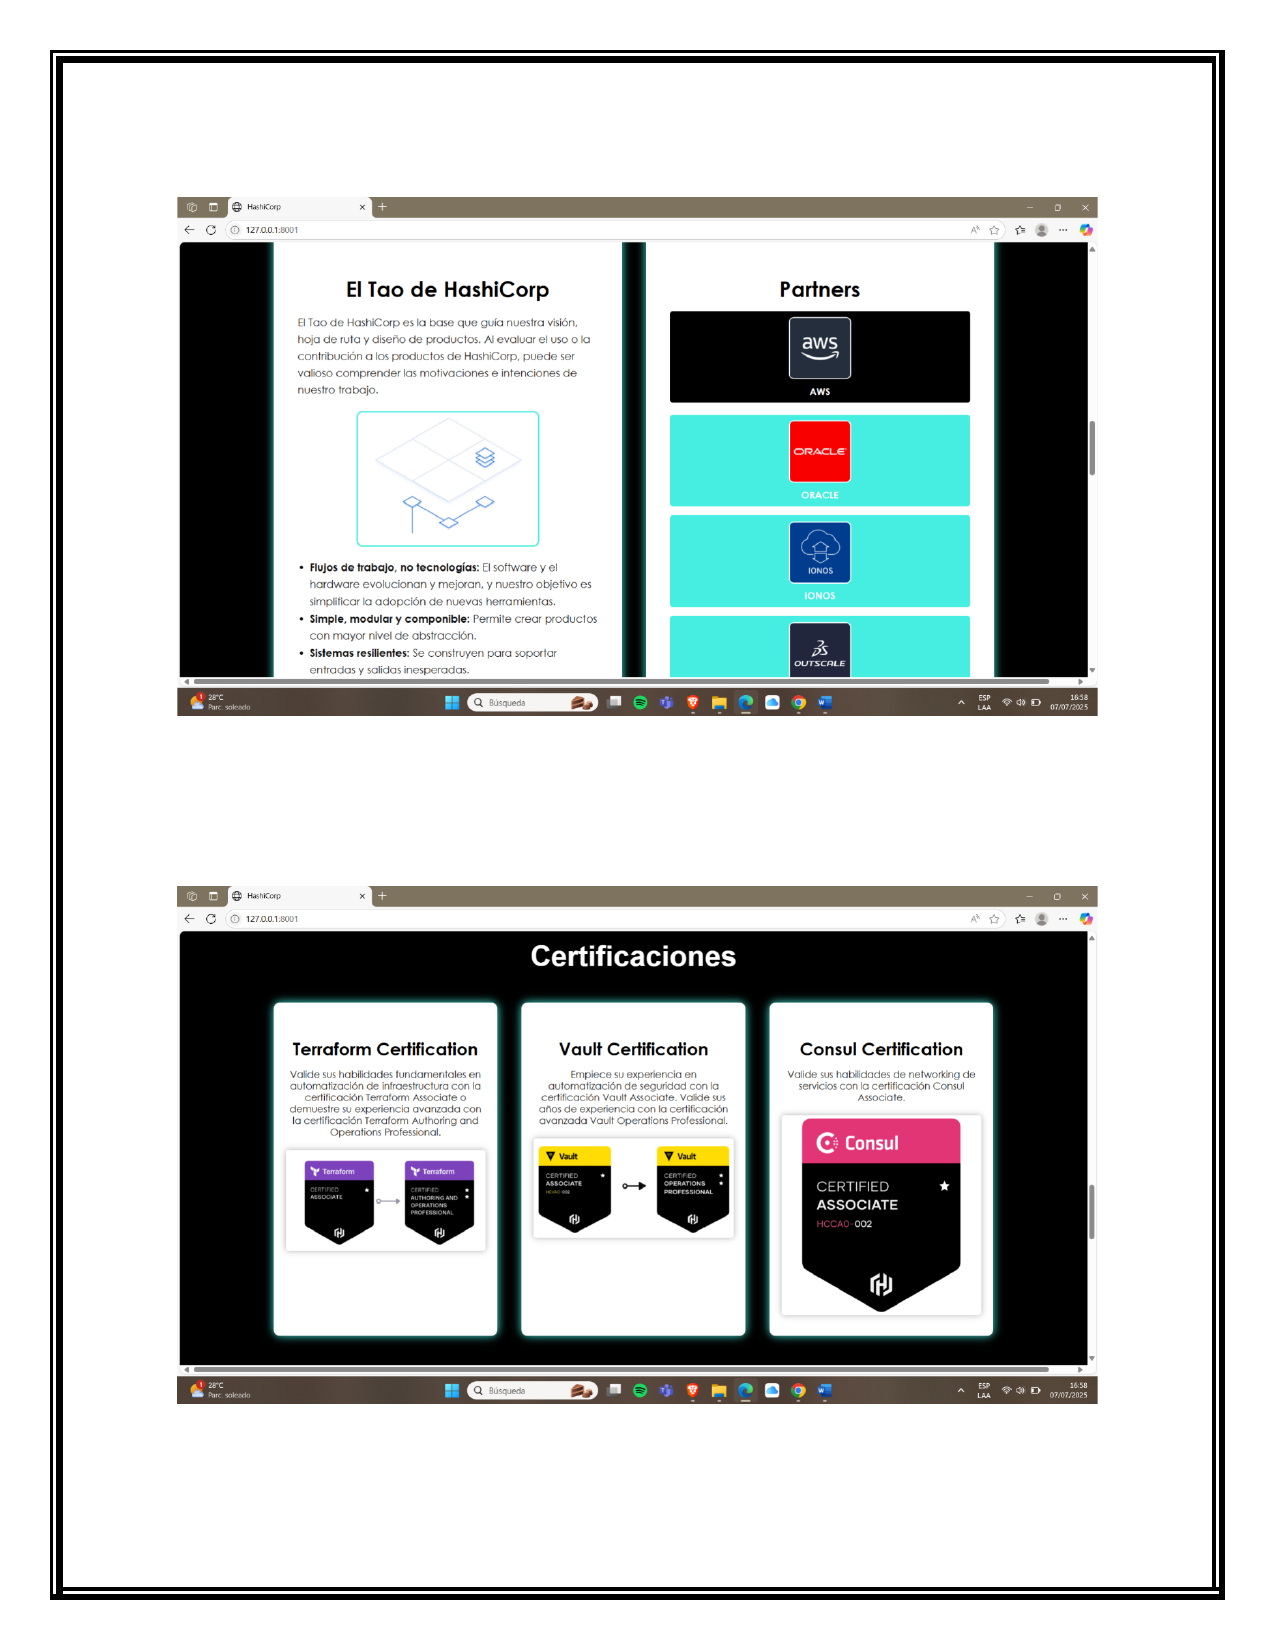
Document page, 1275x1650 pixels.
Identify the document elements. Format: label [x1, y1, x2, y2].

picture [177, 197, 1098, 716]
picture [177, 886, 1098, 1404]
